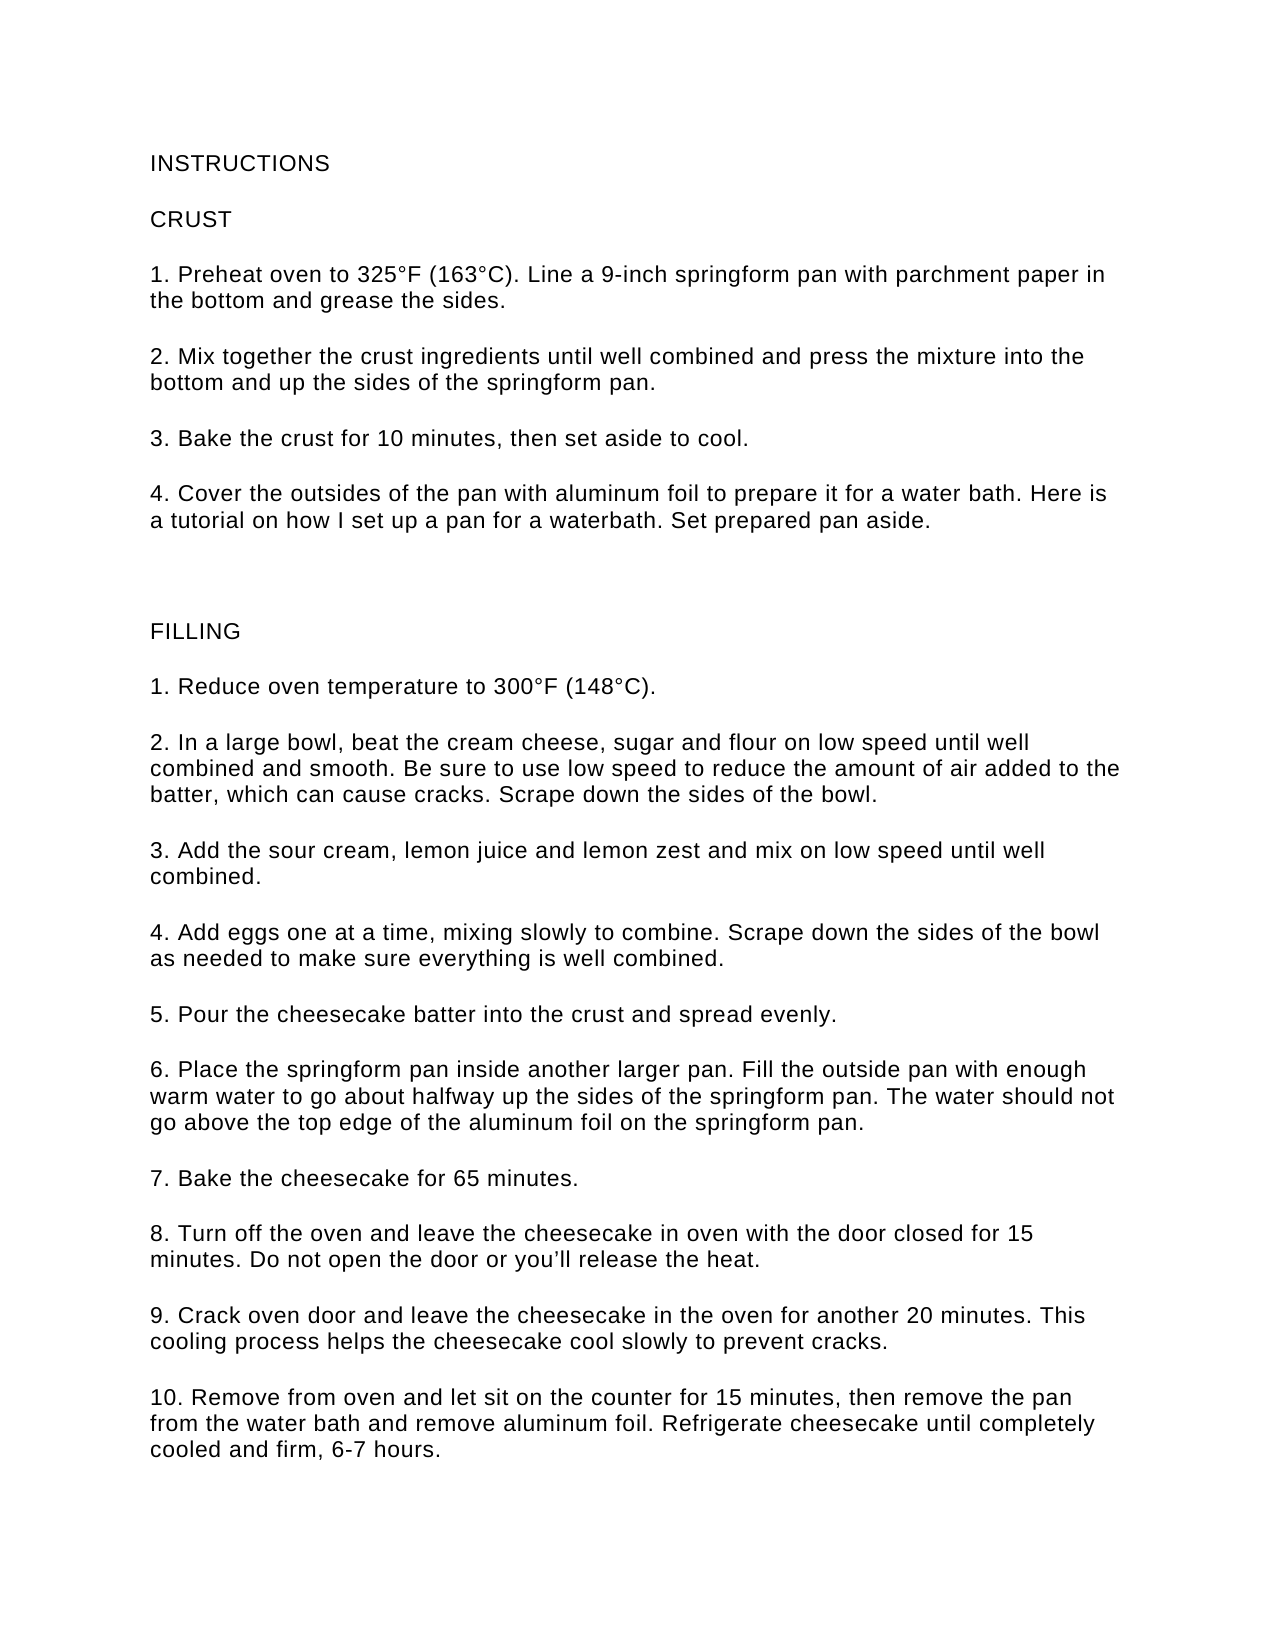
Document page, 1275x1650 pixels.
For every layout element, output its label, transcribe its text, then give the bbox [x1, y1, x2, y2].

text 2. In a large bowl, beat the cream cheese, sugar and flour on low speed until well combined and smooth. Be sure to use low speed to reduce the amount of air added to the batter, which can cause cracks. Scrape down the sides of the bowl. [150, 729, 1125, 808]
text 10. Remove from oven and let sit on the counter for 15 minutes, then remove the pan from the water bath and remove aluminum foil. Refrigerate cheesecake until completely cooled and firm, 6-7 hours. [150, 1384, 1125, 1463]
text INSTRUCTIONS [150, 150, 1125, 176]
text 1. Reduce oven temperature to 300°F (148°C). [150, 673, 1125, 699]
text 2. Mix together the crust ingredients until well combined and press the mixture into the bottom and up the sides of the springform pan. [150, 343, 1125, 396]
text 3. Add the sour cream, lemon juice and lemon zest and mix on low speed until well combined. [150, 837, 1125, 890]
text 3. Bake the crust for 10 minutes, then set aside to cool. [150, 425, 1125, 451]
text 4. Cover the outsides of the pan with aluminum foil to prepare it for a water bath. Here is a tutorial on how I set up a pan for a waterbath. Set prepared pan aside. [150, 480, 1125, 533]
text 8. Turn off the oven and leave the cheesecake in oven with the door closed for 15 minutes. Do not open the door or you’ll release the heat. [150, 1220, 1125, 1273]
text 7. Bake the cheesecake for 65 minutes. [150, 1164, 1125, 1191]
text 5. Pour the cheesecake batter into the crust and spread evenly. [150, 1001, 1125, 1027]
text 4. Add eggs one at a time, mixing slowly to combine. Scrape down the sides of the bowl as needed to make sure everything is well combined. [150, 919, 1125, 972]
text CRUST [150, 206, 1125, 232]
text 1. Preheat oven to 325°F (163°C). Line a 9-inch springform pan with parchment paper in the bottom and grease the sides. [150, 261, 1125, 314]
text 6. Place the springform pan inside another larger pan. Fill the outside pan with enough warm water to go about halfway up the sides of the springform pan. The water should not go above the top edge of the aluminum foil on the springform pan. [150, 1056, 1125, 1135]
text 9. Crack oven door and leave the cheesecake in the oven for another 20 minutes. This cooling process helps the cheesecake cool slowly to prevent cracks. [150, 1302, 1125, 1354]
text FILLING [150, 618, 1125, 644]
